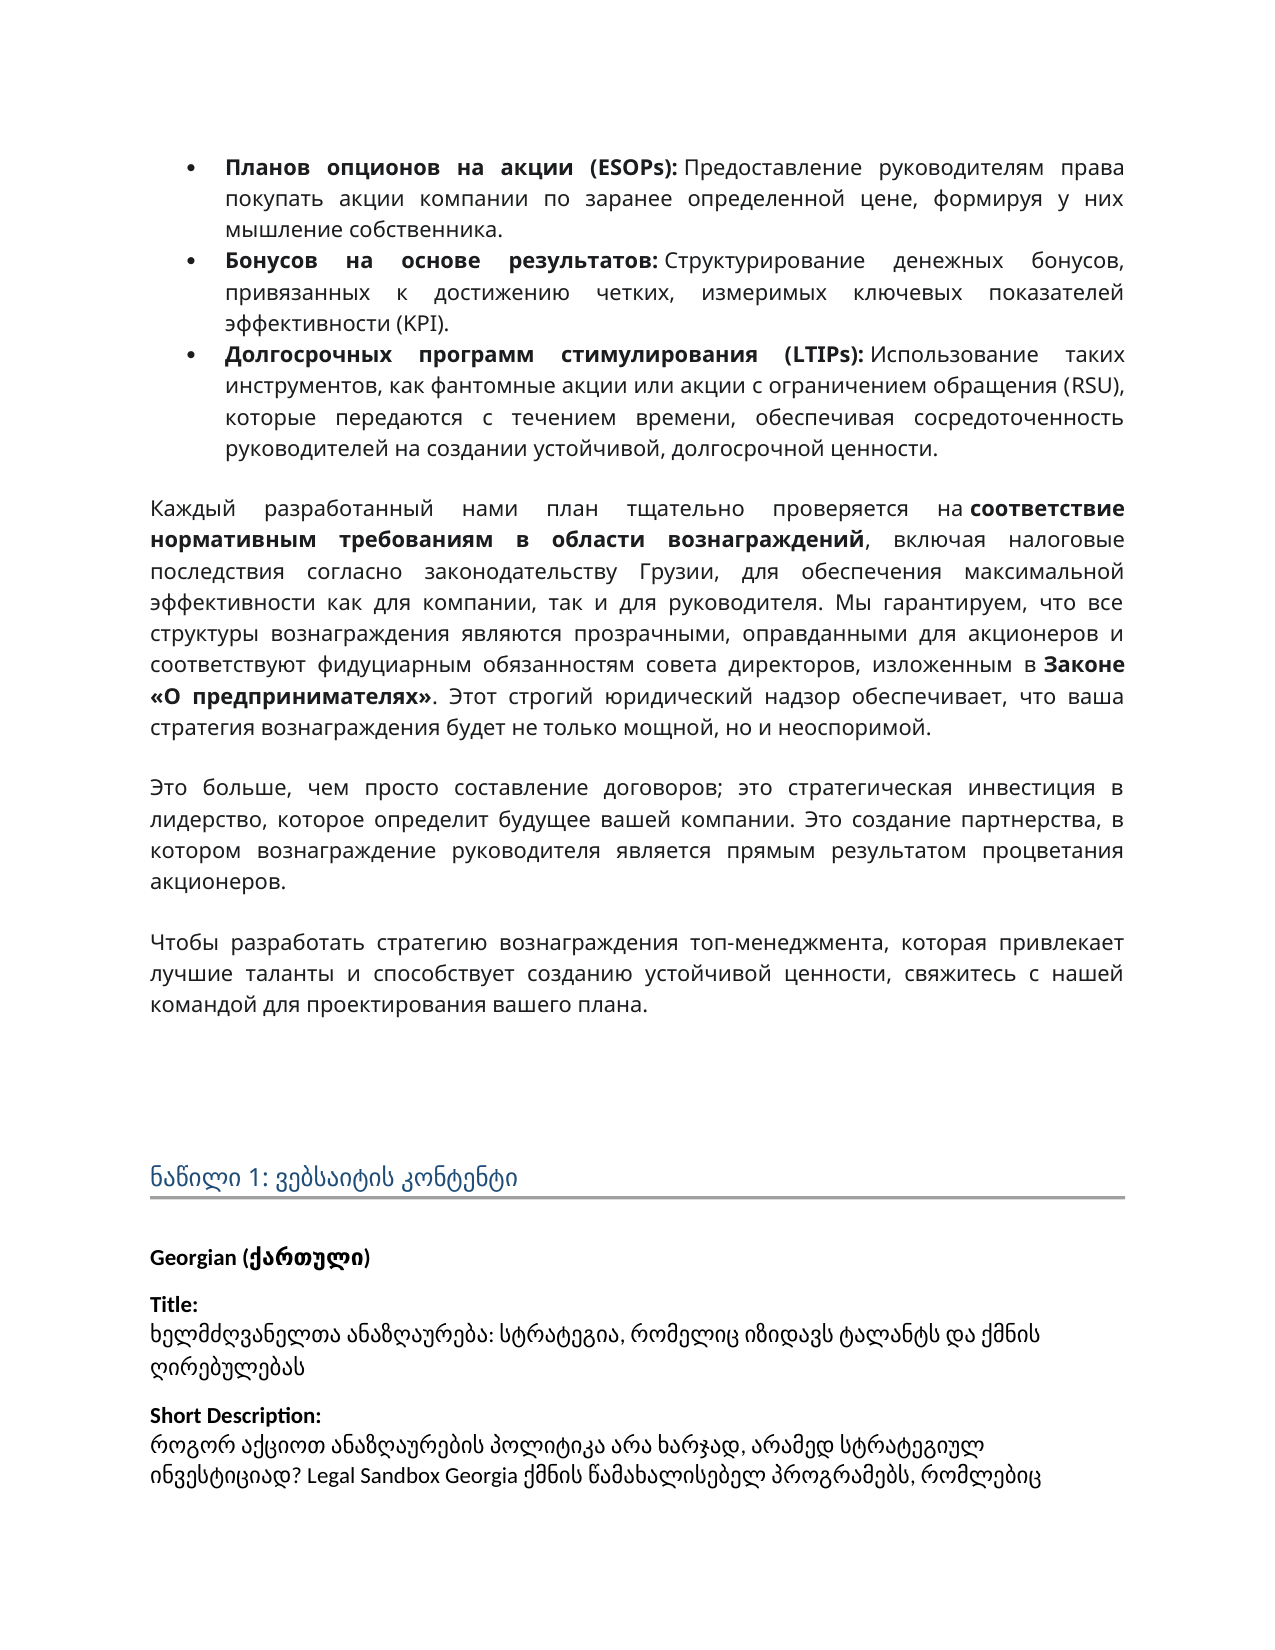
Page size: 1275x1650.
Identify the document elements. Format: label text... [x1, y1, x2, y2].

text Title: ხელმძღვანელთა ანაზღაურება: სტრატეგია, რომელიც იზიდავს ტალანტს და ქმნის ღირებულებას [150, 1290, 1125, 1382]
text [150, 1401, 1125, 1489]
text Это больше, чем просто составление договоров; это стратегическая инвестиция в лидерство, которое определит будущее вашей компании. Это создание партнерства, в котором вознаграждение руководителя является прямым результатом процветания акционеров. [150, 771, 1125, 896]
subtitle ნაწილი 1: ვებსაიტის კონტენტი [150, 1159, 1125, 1193]
list Планов опционов на акции (ESOPs): Предоставление руководителям права покупать акции компании по заранее определенной цене, формируя у них мышление собственника. [187, 150, 1125, 244]
text Каждый разработанный нами план тщательно проверяется на соответствие нормативным требованиям в области вознаграждений, включая налоговые последствия согласно законодательству Грузии, для обеспечения максимальной эффективности как для компании, так и для руководителя. Мы гарантируем, что все структуры вознаграждения являются прозрачными, оправданными для акционеров и соответствуют фидуциарным обязанностям совета директоров, изложенным в Законе «О предпринимателях». Этот строгий юридический надзор обеспечивает, что ваша стратегия вознаграждения будет не только мощной, но и неоспоримой. [150, 492, 1125, 742]
text Чтобы разработать стратегию вознаграждения топ-менеджмента, которая привлекает лучшие таланты и способствует созданию устойчивой ценности, свяжитесь с нашей командой для проектирования вашего плана. [150, 925, 1125, 1019]
text Georgian (ქართული) [150, 1243, 1125, 1271]
list Бонусов на основе результатов: Структурирование денежных бонусов, привязанных к достижению четких, измеримых ключевых показателей эффективности (KPI). [187, 244, 1125, 337]
list Долгосрочных программ стимулирования (LTIPs): Использование таких инструментов, как фантомные акции или акции с ограничением обращения (RSU), которые передаются с течением времени, обеспечивая сосредоточенность руководителей на создании устойчивой, долгосрочной ценности. [187, 337, 1125, 462]
